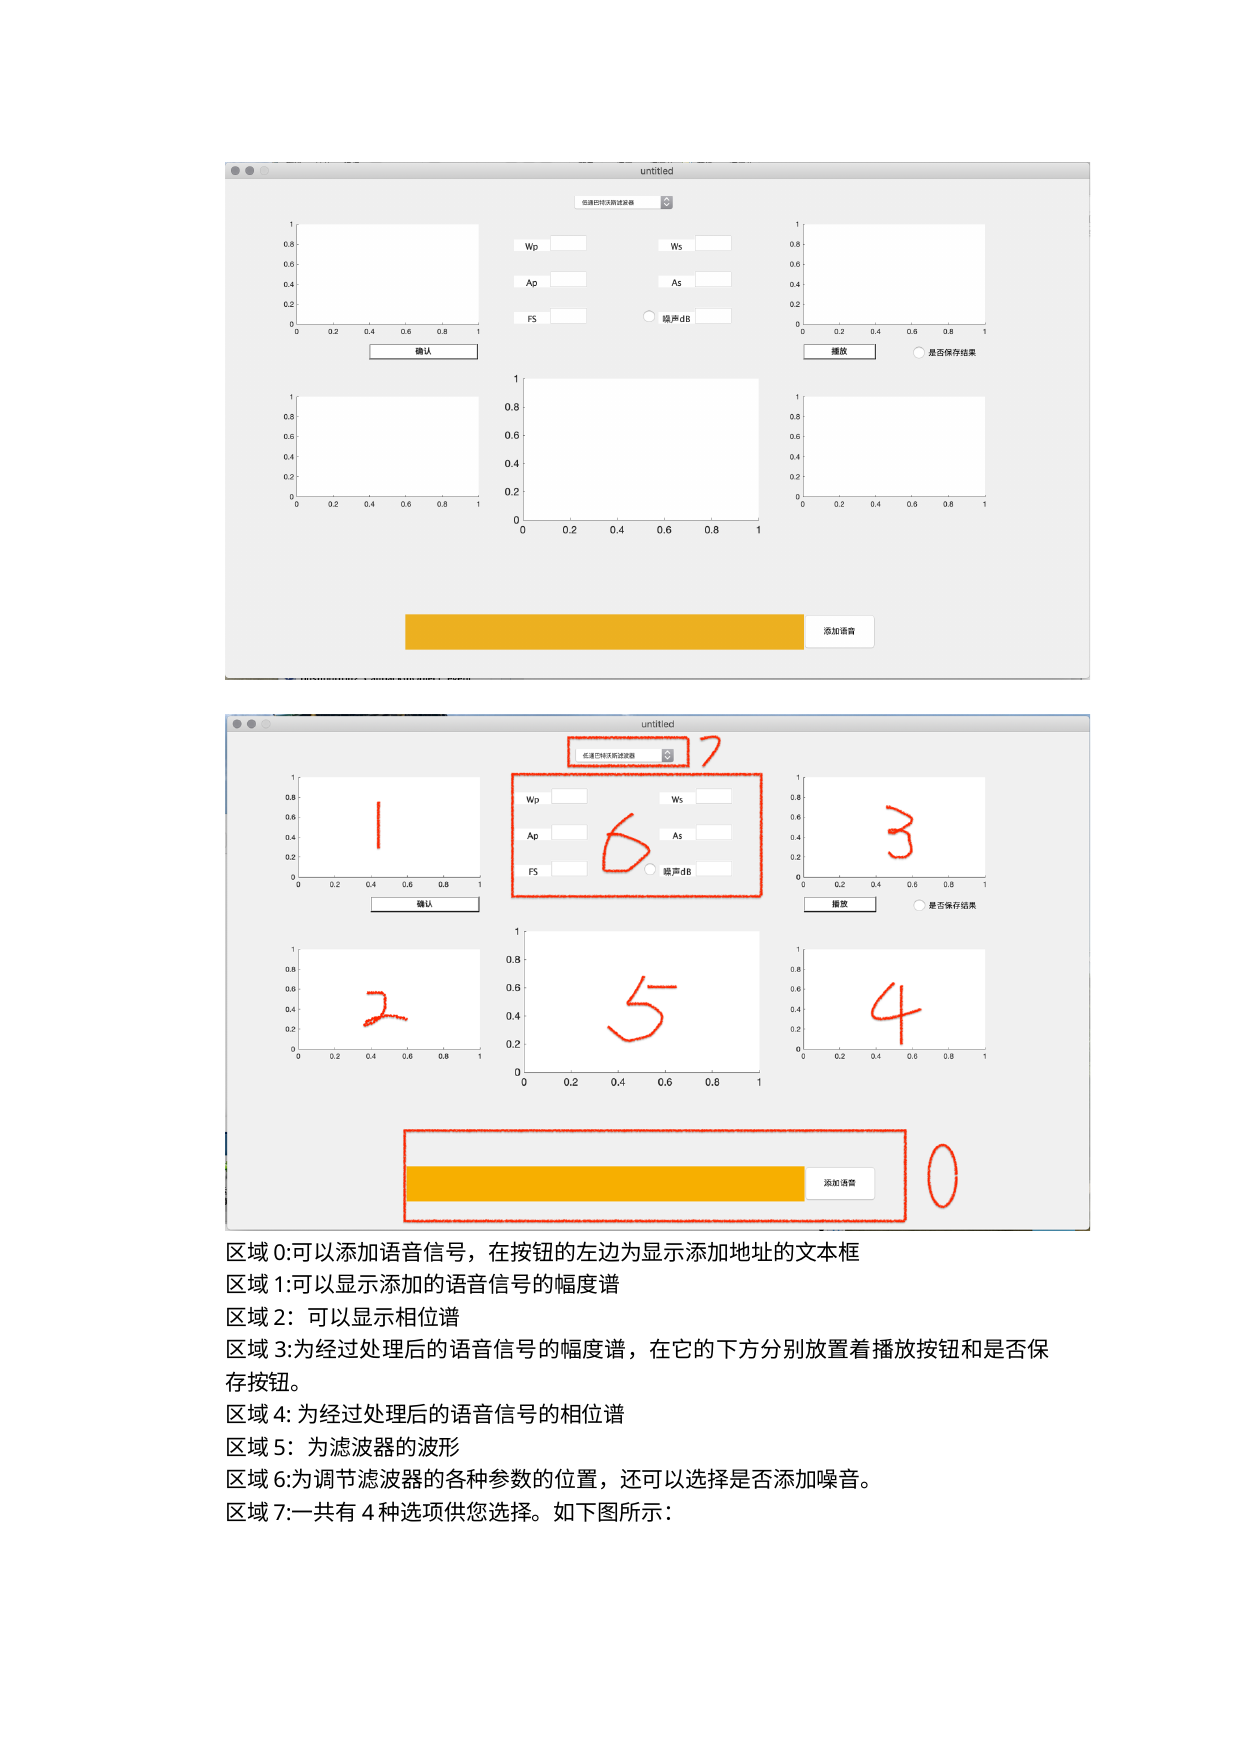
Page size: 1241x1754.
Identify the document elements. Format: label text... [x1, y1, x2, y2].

text 区域7:一共有4种选项供您选择。如下图所示： [225, 1494, 1053, 1527]
picture [225, 162, 1091, 680]
text 区域4: 为经过处理后的语音信号的相位谱 [225, 1397, 1053, 1429]
text 区域3:为经过处理后的语音信号的幅度谱，在它的下方分别放置着播放按钮和是否保存按钮。 [225, 1332, 1053, 1397]
picture [225, 714, 1091, 1231]
text 区域2：可以显示相位谱 [225, 1299, 1053, 1332]
text 区域6:为调节滤波器的各种参数的位置，还可以选择是否添加噪音。 [225, 1462, 1053, 1494]
text 区域0:可以添加语音信号，在按钮的左边为显示添加地址的文本框 [225, 1234, 1053, 1267]
text 区域1:可以显示添加的语音信号的幅度谱 [225, 1267, 1053, 1299]
text 区域5：为滤波器的波形 [225, 1429, 1053, 1462]
